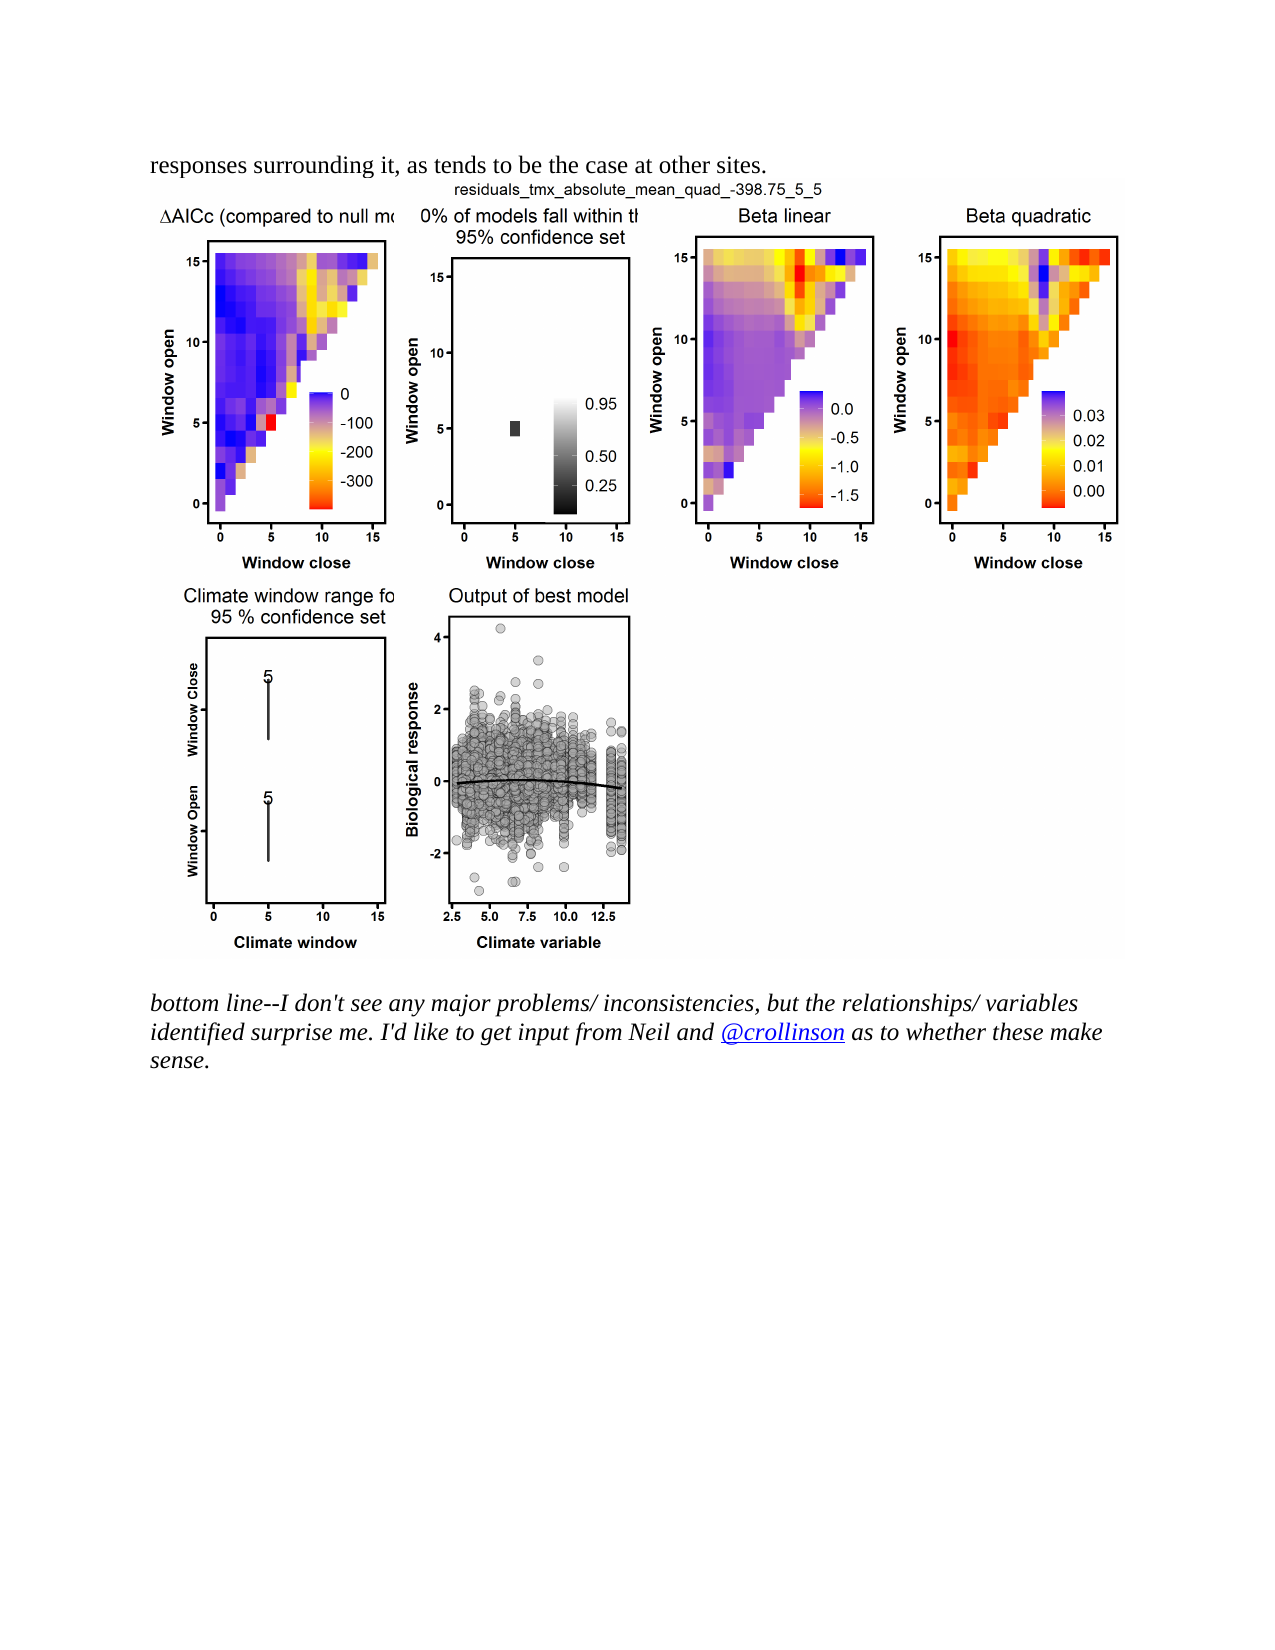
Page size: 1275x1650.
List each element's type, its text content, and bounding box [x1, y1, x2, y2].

picture [150, 178, 1125, 959]
text March T_max response - hmmm.... - that would be late spring, maybe affecting spring phenology?? QURU dominates numerically and matches climwin, TSCA likes warm March (believable). Again, it's also strange how there's not a patch of time windows with similar responses surrounding it, as tends to be the case at other sites. [150, 150, 1125, 178]
text bottom line--I don't see any major problems/ inconsistencies, but the relationships/ variables identified surprise me. I'd like to get input from Neil and @crollinson as to whether these make sense. [150, 988, 1125, 1074]
